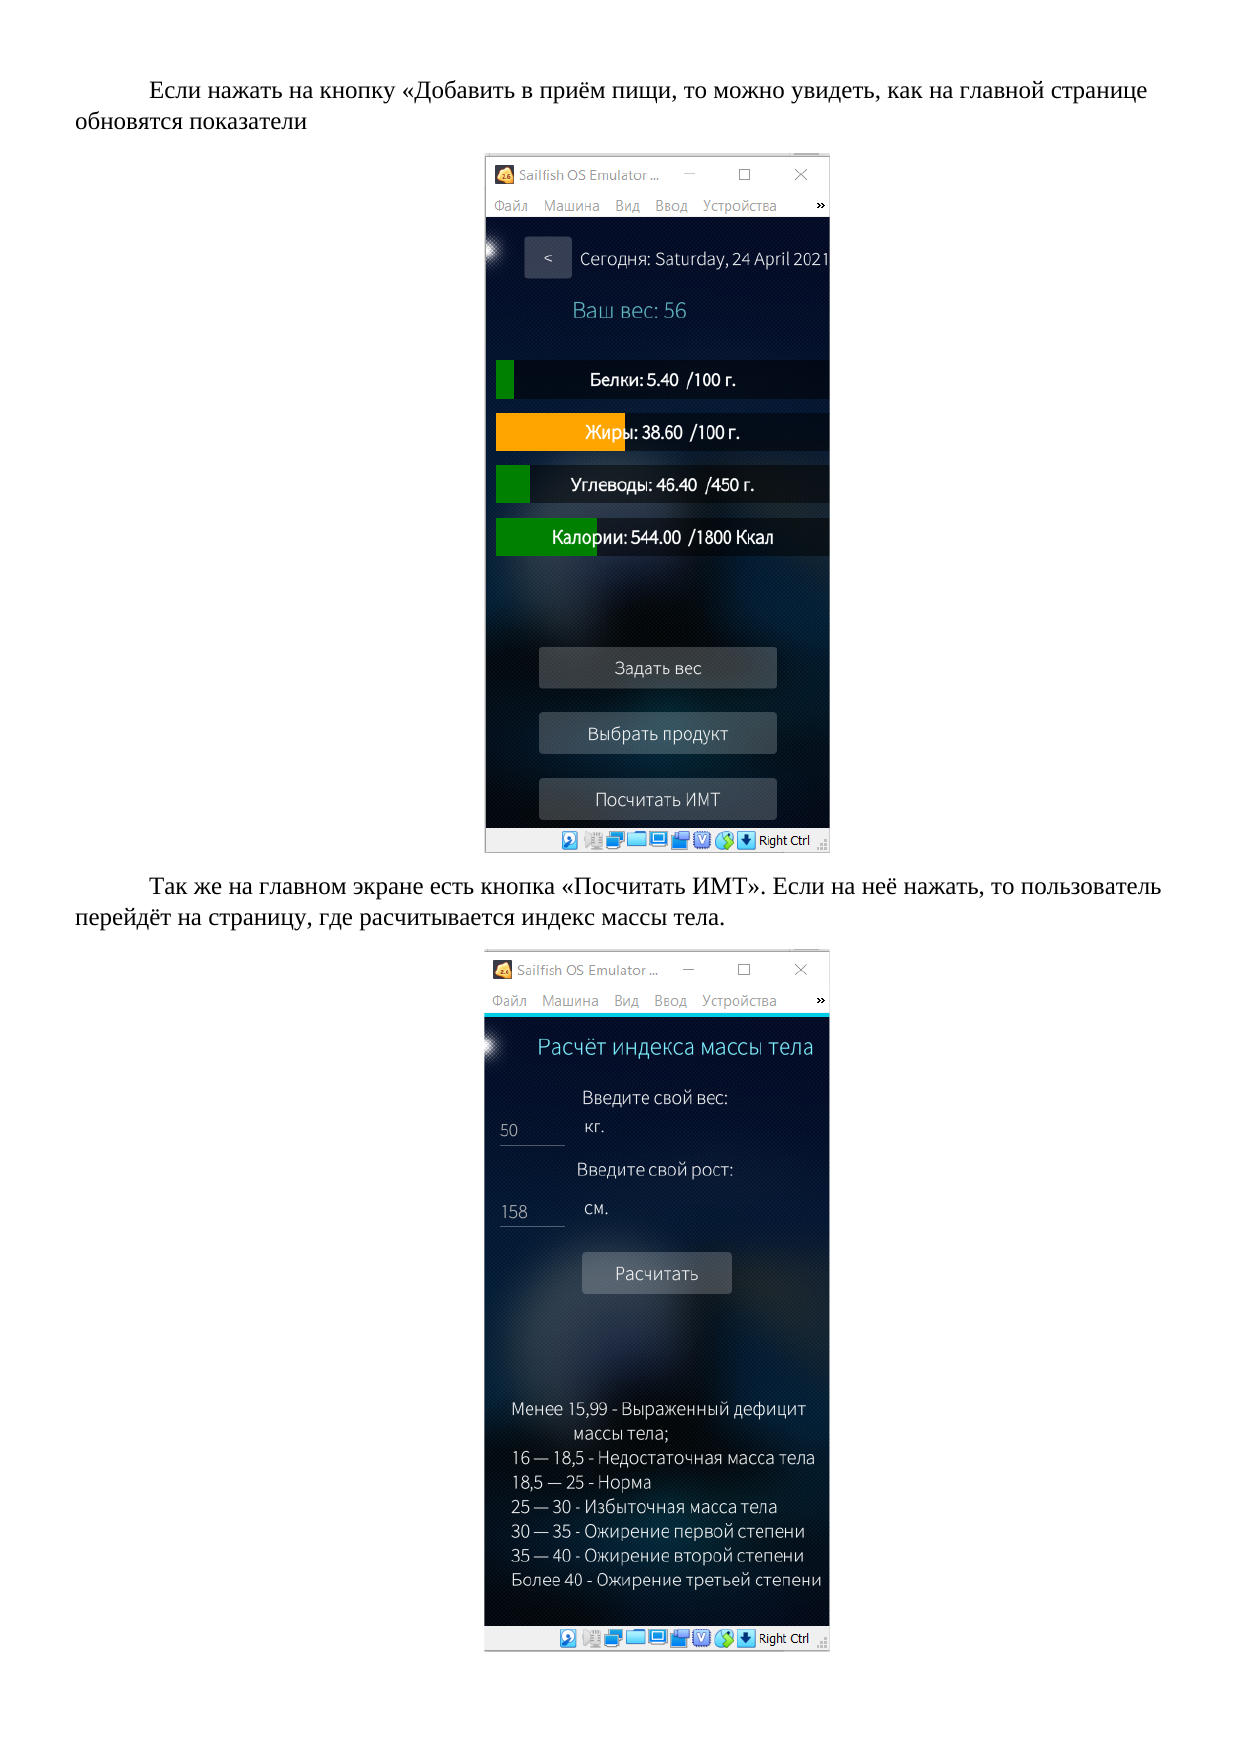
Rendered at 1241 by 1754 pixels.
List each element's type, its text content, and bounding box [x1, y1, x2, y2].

picture [484, 949, 830, 1652]
text Так же на главном экране есть кнопка «Посчитать ИМТ». Если на неё нажать, то пользователь перейдёт на страницу, где расчитывается индекс массы тела. [75, 871, 1165, 931]
text Если нажать на кнопку «Добавить в приём пищи, то можно увидеть, как на главной странице обновятся показатели [75, 75, 1165, 135]
picture [484, 153, 830, 853]
